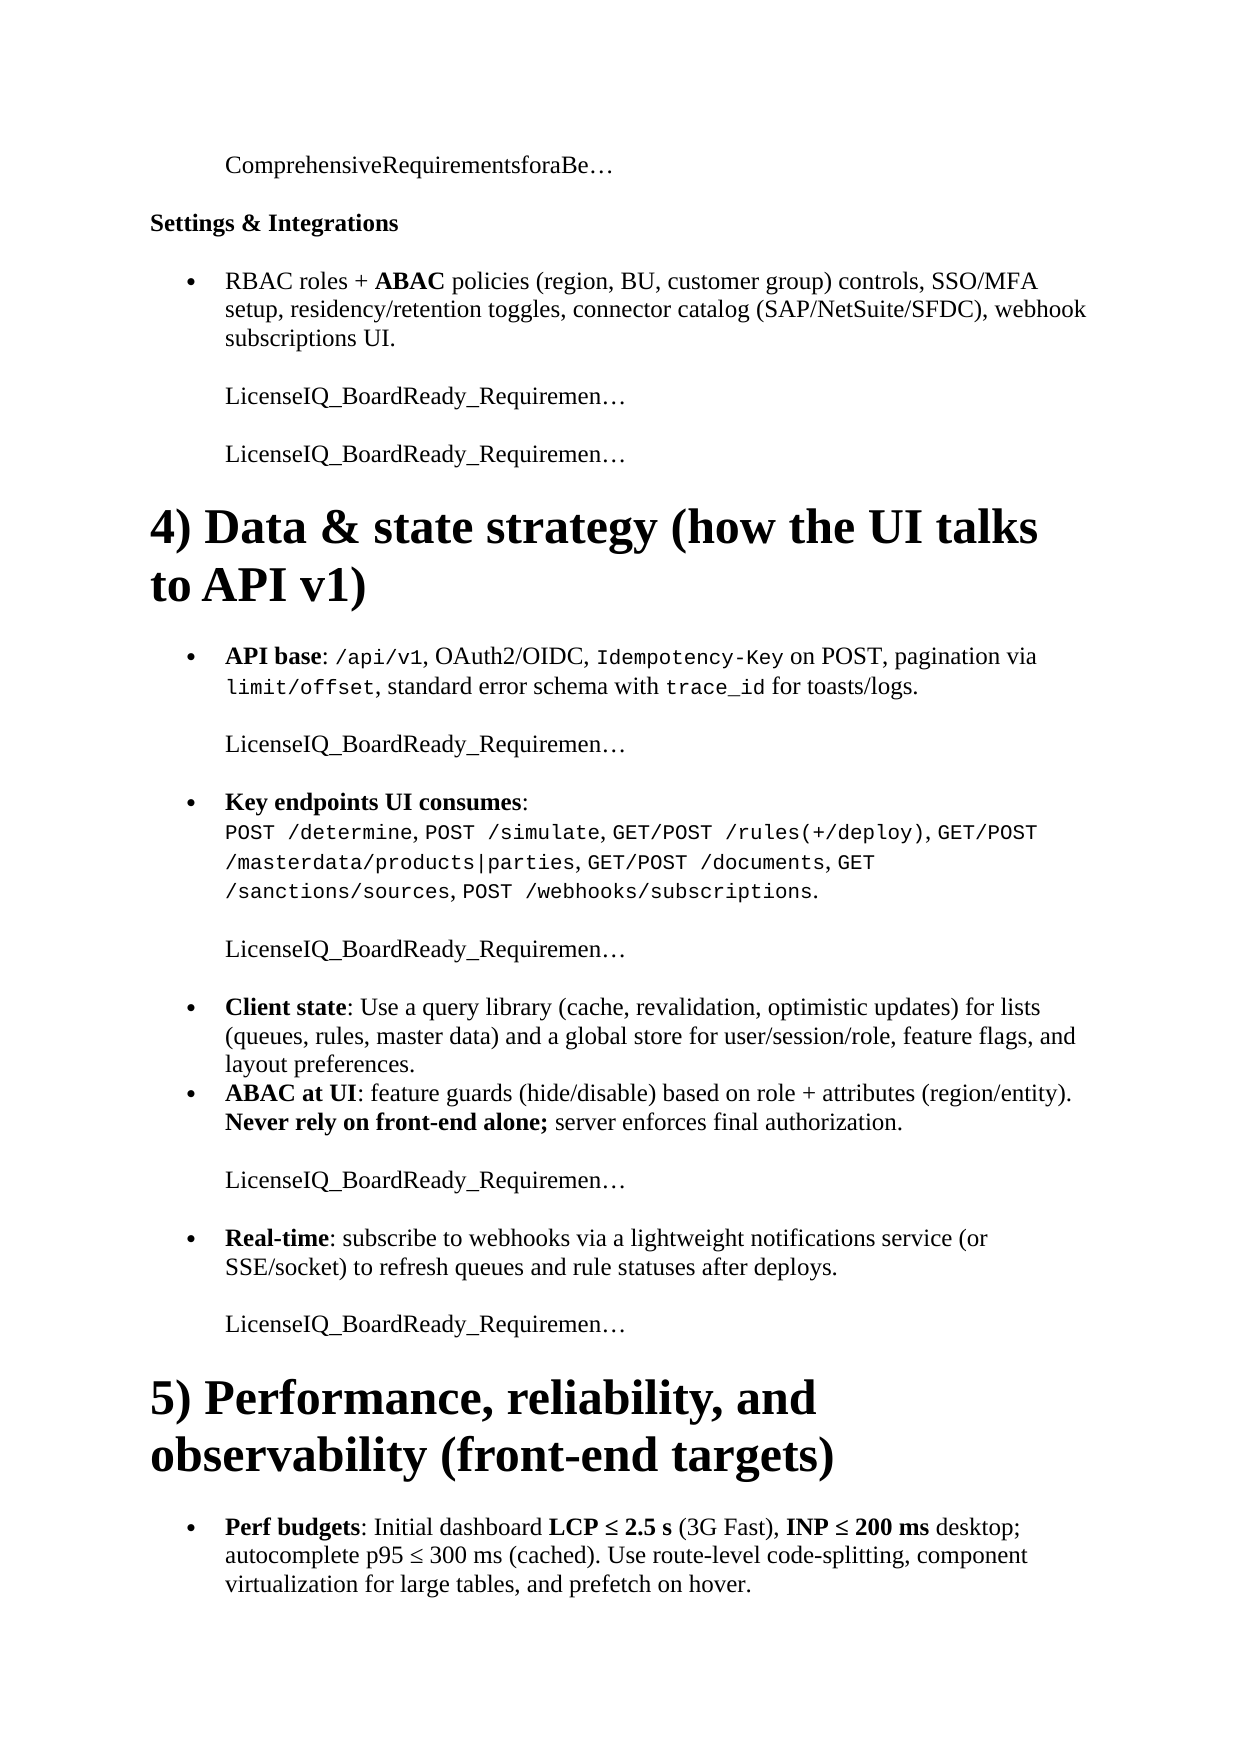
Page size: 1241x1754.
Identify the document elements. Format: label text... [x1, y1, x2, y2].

text 4) Data & state strategy (how the UI talks to API v1) [150, 497, 1090, 612]
list ABAC at UI: feature guards (hide/disable) based on role + attributes (region/entity). Never rely on front-end alone; server enforces final authorization. [187, 1078, 1090, 1136]
list Client state: Use a query library (cache, revalidation, optimistic updates) for lists (queues, rules, master data) and a global store for user/session/role, feature flags, and layout preferences. [187, 992, 1090, 1078]
list Real-time: subscribe to webhooks via a lightweight notifications service (or SSE/socket) to refresh queues and rule statuses after deploys. [187, 1223, 1090, 1280]
text LicenseIQ_BoardReady_Requiremen… [225, 729, 1090, 758]
list RBAC roles + ABAC policies (region, BU, customer group) controls, SSO/MFA setup, residency/retention toggles, connector catalog (SAP/NetSuite/SFDC), webhook subscriptions UI. [187, 266, 1090, 352]
list Key endpoints UI consumes: POST /determine, POST /simulate, GET/POST /rules(+/deploy), GET/POST /masterdata/products|parties, GET/POST /documents, GET /sanctions/sources, POST /webhooks/subscriptions. [187, 787, 1090, 905]
list Perf budgets: Initial dashboard LCP ≤ 2.5 s (3G Fast), INP ≤ 200 ms desktop; autocomplete p95 ≤ 300 ms (cached). Use route-level code-splitting, component virtualization for large tables, and prefetch on hover. [187, 1512, 1090, 1598]
text LicenseIQ_BoardReady_Requiremen… [225, 381, 1090, 410]
list API base: /api/v1, OAuth2/OIDC, Idempotency-Key on POST, pagination via limit/offset, standard error schema with trace_id for toasts/logs. [187, 641, 1090, 700]
text Settings & Integrations [150, 208, 1090, 237]
text LicenseIQ_BoardReady_Requiremen… [225, 1165, 1090, 1194]
text 5) Performance, reliability, and observability (front-end targets) [150, 1367, 1090, 1482]
text LicenseIQ_BoardReady_Requiremen… [225, 1309, 1090, 1338]
text LicenseIQ_BoardReady_Requiremen… [225, 439, 1090, 468]
text LicenseIQ_BoardReady_Requiremen… [225, 934, 1090, 963]
text ComprehensiveRequirementsforaBe… [225, 150, 1090, 179]
